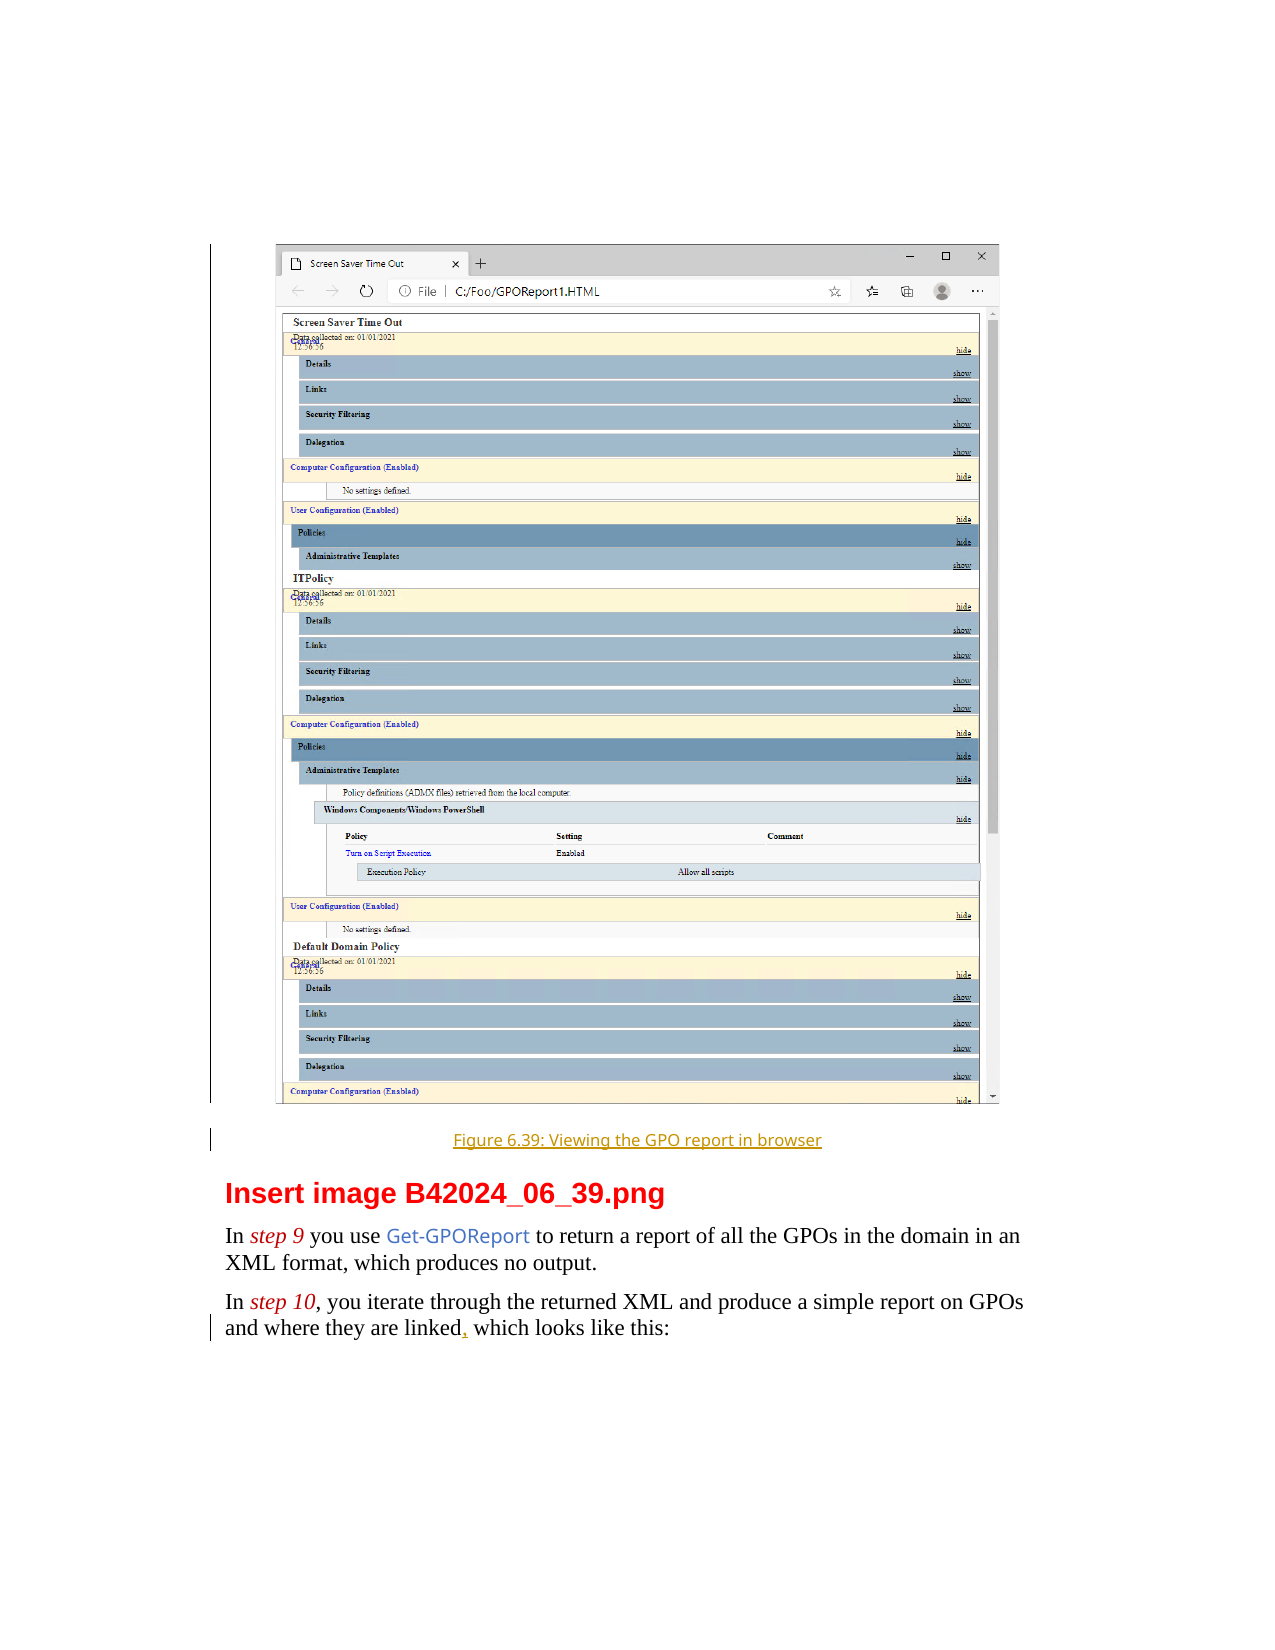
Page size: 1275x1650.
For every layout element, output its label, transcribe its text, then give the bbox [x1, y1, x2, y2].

list Insert image B42024_06_39.png [225, 1176, 1050, 1209]
text In step 9 you use Get-GPOReport to return a report of all the GPOs in the domain in an XML format, which produces no output. [225, 1222, 1050, 1275]
text In step 10, you iterate through the returned XML and produce a simple report on GPOs and where they are linked which looks like this: [225, 1288, 1050, 1341]
picture [275, 244, 1000, 1104]
